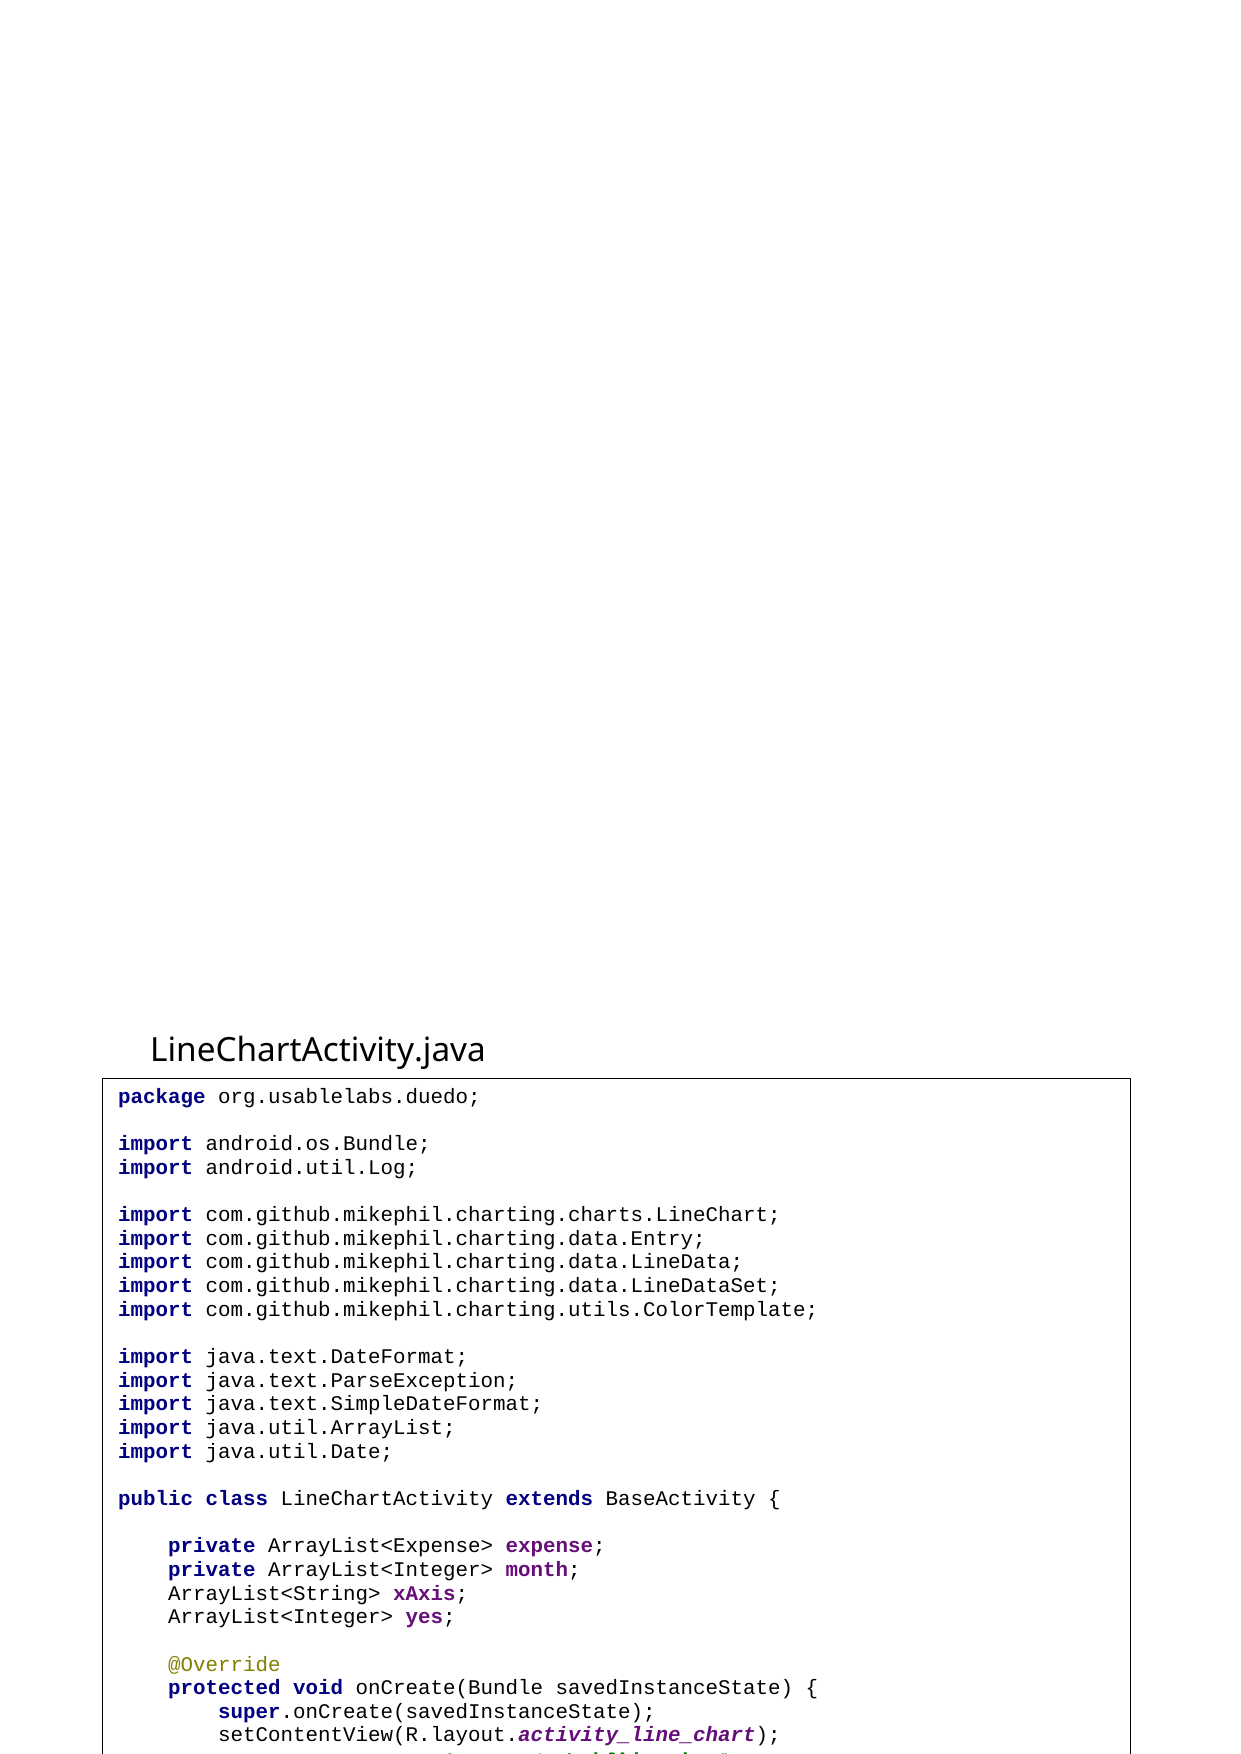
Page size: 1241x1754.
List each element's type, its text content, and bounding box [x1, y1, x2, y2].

text LineChartActivity.java [150, 1026, 1090, 1072]
